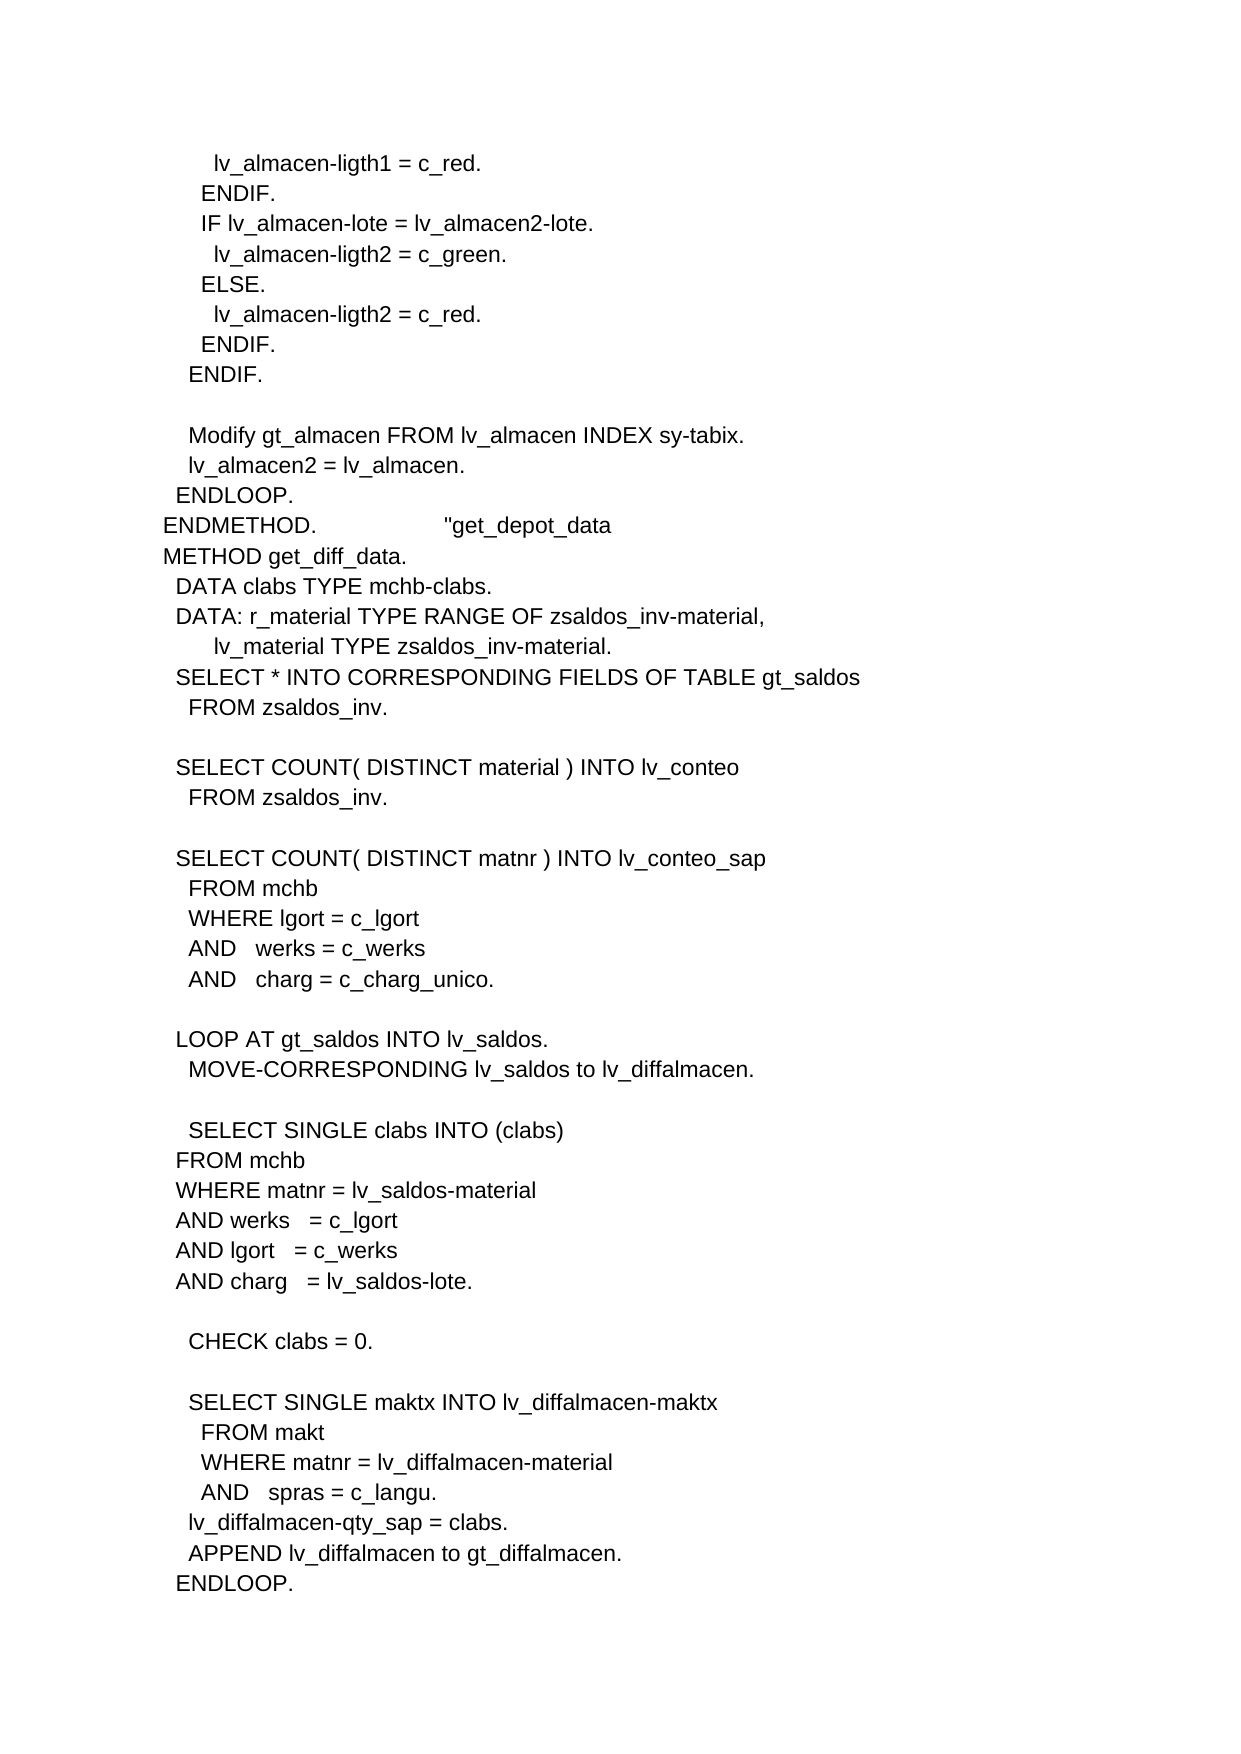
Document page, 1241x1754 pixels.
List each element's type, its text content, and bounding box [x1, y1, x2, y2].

text AND werks = c_werks [150, 935, 1090, 962]
text SELECT SINGLE maktx INTO lv_diffalmacen-maktx [150, 1388, 1090, 1415]
text lv_diffalmacen-qty_sap = clabs. [150, 1509, 1090, 1536]
text LOOP AT gt_saldos INTO lv_saldos. [150, 1026, 1090, 1052]
text AND lgort = c_werks [150, 1237, 1090, 1264]
text SELECT COUNT( DISTINCT matnr ) INTO lv_conteo_sap [150, 845, 1090, 871]
text FROM mchb [150, 875, 1090, 901]
text lv_almacen-ligth2 = c_red. [150, 301, 1090, 327]
text SELECT COUNT( DISTINCT material ) INTO lv_conteo [150, 754, 1090, 781]
text AND charg = c_charg_unico. [150, 966, 1090, 992]
text DATA: r_material TYPE RANGE OF zsaldos_inv-material, [150, 603, 1090, 629]
text ENDLOOP. [150, 482, 1090, 509]
text lv_almacen-ligth2 = c_green. [150, 241, 1090, 267]
text ENDIF. [150, 180, 1090, 207]
text lv_almacen2 = lv_almacen. [150, 452, 1090, 478]
text FROM zsaldos_inv. [150, 784, 1090, 811]
text AND spras = c_langu. [150, 1479, 1090, 1506]
text lv_material TYPE zsaldos_inv-material. [150, 633, 1090, 660]
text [150, 422, 1090, 448]
text IF lv_almacen-lote = lv_almacen2-lote. [150, 210, 1090, 237]
text FROM makt [150, 1419, 1090, 1445]
text ENDIF. [150, 331, 1090, 358]
text lv_almacen-ligth1 = c_red. [150, 150, 1090, 176]
text AND charg = lv_saldos-lote. [150, 1268, 1090, 1294]
text WHERE lgort = c_lgort [150, 905, 1090, 932]
text FROM mchb [150, 1147, 1090, 1173]
text APPEND lv_diffalmacen to gt_diffalmacen. [150, 1539, 1090, 1566]
text SELECT * INTO CORRESPONDING FIELDS OF TABLE gt_saldos [150, 663, 1090, 690]
text ENDLOOP. [150, 1570, 1090, 1596]
text MOVE-CORRESPONDING lv_saldos to lv_diffalmacen. [150, 1056, 1090, 1083]
text ENDIF. [150, 361, 1090, 388]
text CHECK clabs = 0. [150, 1328, 1090, 1354]
text AND werks = c_lgort [150, 1207, 1090, 1234]
text METHOD get_diff_data. [150, 543, 1090, 569]
text DATA clabs TYPE mchb-clabs. [150, 573, 1090, 599]
text SELECT SINGLE clabs INTO (clabs) [150, 1117, 1090, 1143]
text WHERE matnr = lv_diffalmacen-material [150, 1449, 1090, 1475]
text FROM zsaldos_inv. [150, 694, 1090, 720]
text ELSE. [150, 271, 1090, 297]
text ENDMETHOD. "get_depot_data [150, 512, 1090, 539]
text WHERE matnr = lv_saldos-material [150, 1177, 1090, 1203]
